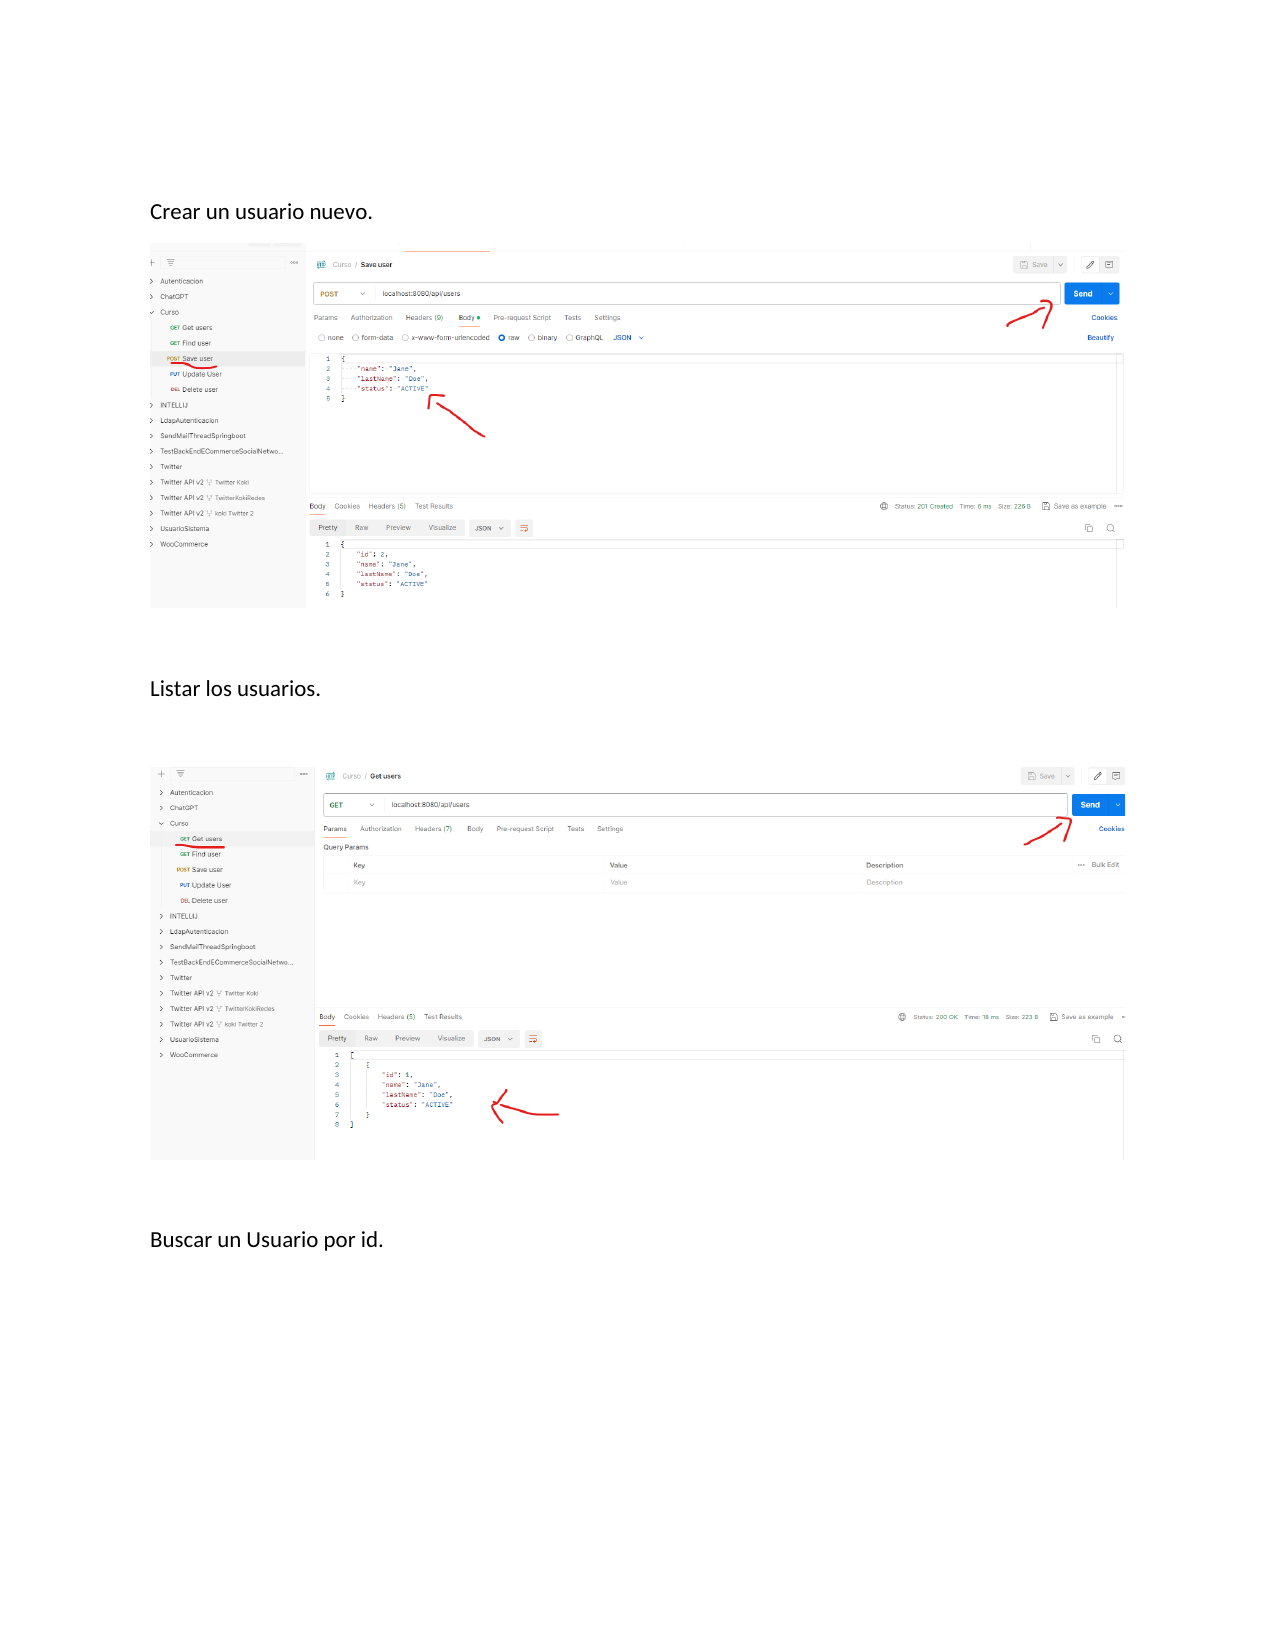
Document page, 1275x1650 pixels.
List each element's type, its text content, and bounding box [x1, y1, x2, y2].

picture [150, 243, 1125, 608]
picture [150, 767, 1125, 1160]
text Buscar un Usuario por id. [150, 1225, 1125, 1253]
text Listar los usuarios. [150, 674, 1125, 702]
text Crear un usuario nuevo. [150, 197, 1125, 225]
